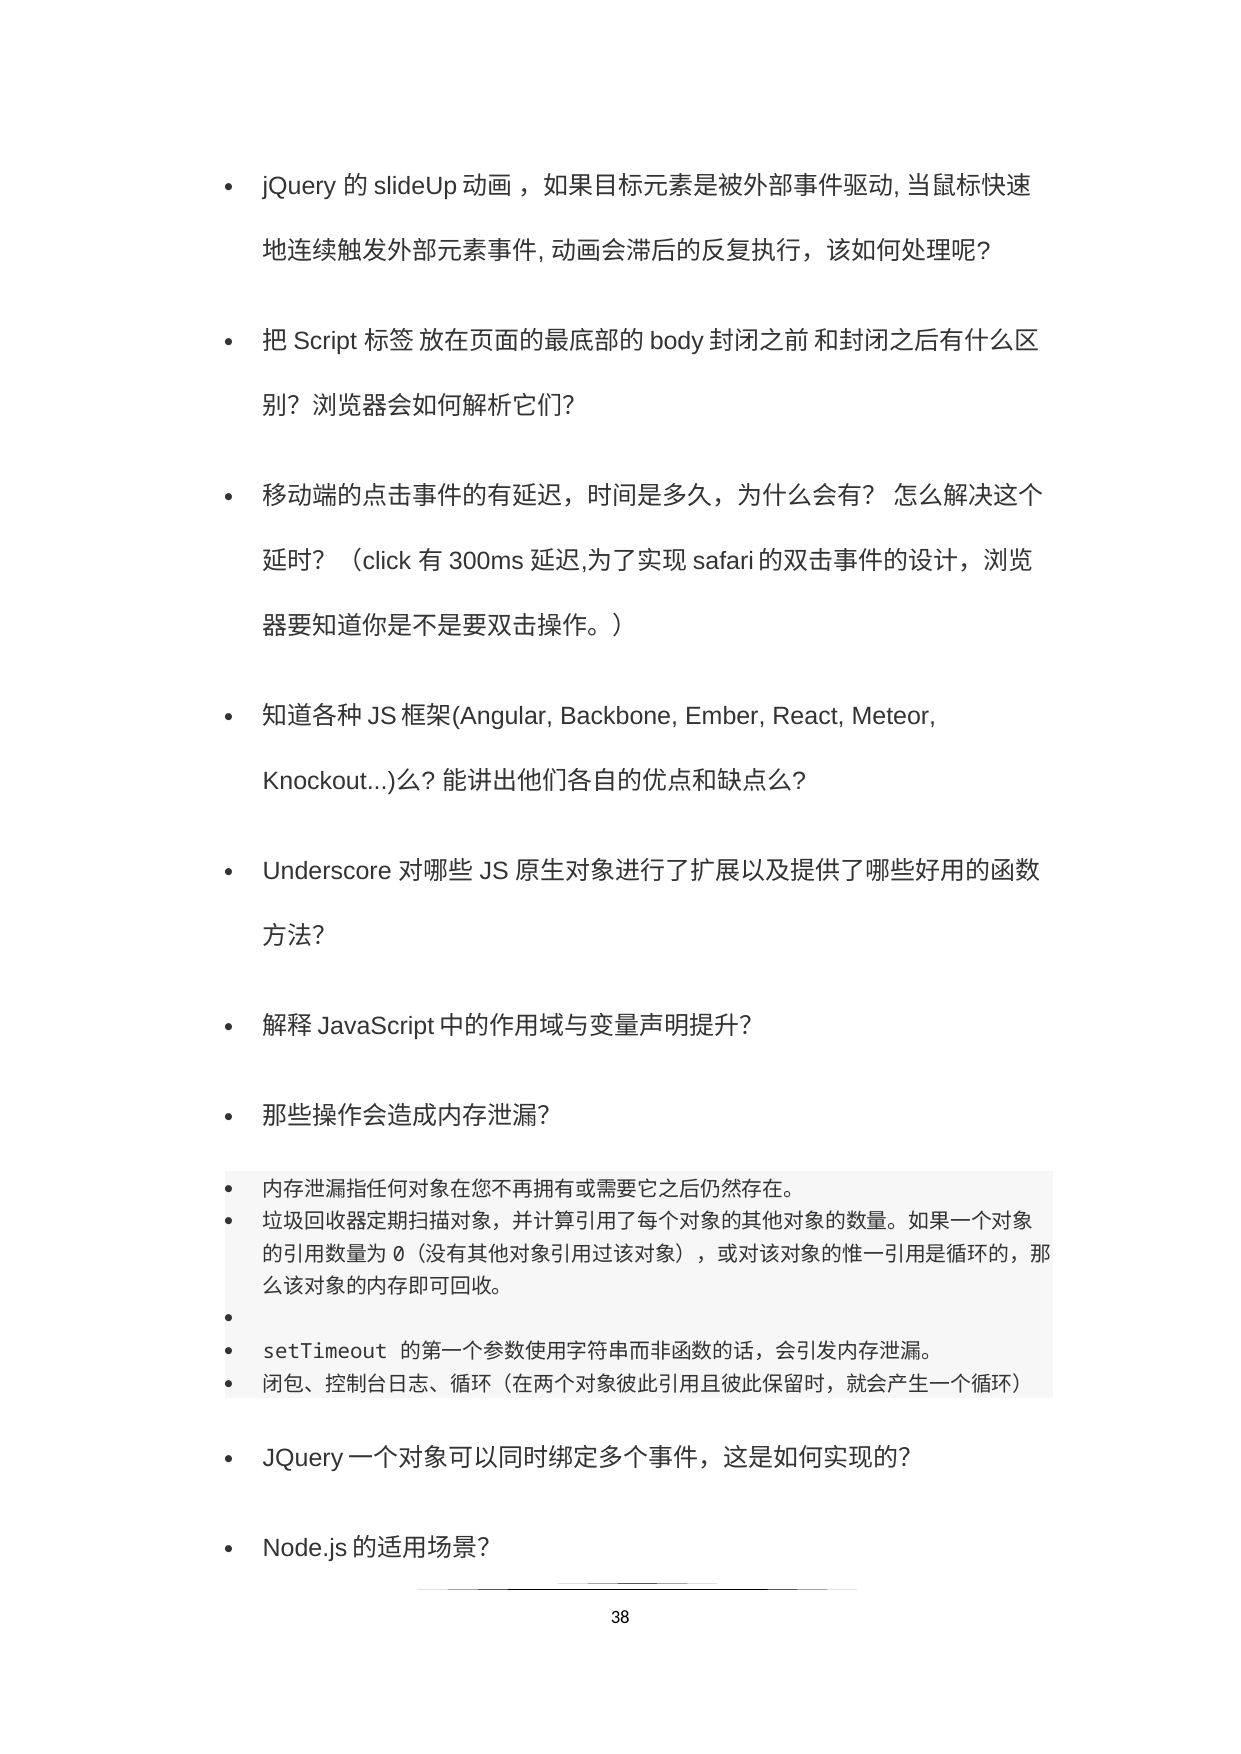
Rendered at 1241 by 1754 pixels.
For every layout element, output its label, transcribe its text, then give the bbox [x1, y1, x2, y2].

list 解释JavaScript中的作用域与变量声明提升？ [225, 991, 1053, 1056]
list 把 Script 标签 放在页面的最底部的body封闭之前 和封闭之后有什么区别？浏览器会如何解析它们？ [225, 306, 1053, 436]
list jQuery 的 slideUp动画 ，如果目标元素是被外部事件驱动, 当鼠标快速地连续触发外部元素事件, 动画会滞后的反复执行，该如何处理呢? [225, 151, 1053, 281]
list 闭包、控制台日志、循环（在两个对象彼此引用且彼此保留时，就会产生一个循环） [225, 1366, 1053, 1398]
list Underscore 对哪些 JS 原生对象进行了扩展以及提供了哪些好用的函数方法？ [225, 836, 1053, 966]
list JQuery一个对象可以同时绑定多个事件，这是如何实现的？ [225, 1423, 1053, 1488]
list setTimeout 的第一个参数使用字符串而非函数的话，会引发内存泄漏。 [225, 1333, 1053, 1366]
list 垃圾回收器定期扫描对象，并计算引用了每个对象的其他对象的数量。如果一个对象的引用数量为 0（没有其他对象引用过该对象），或对该对象的惟一引用是循环的，那么该对象的内存即可回收。 [225, 1203, 1053, 1301]
list Node.js的适用场景？ [225, 1513, 1053, 1578]
list 移动端的点击事件的有延迟，时间是多久，为什么会有？ 怎么解决这个延时？（click 有 300ms 延迟,为了实现safari的双击事件的设计，浏览器要知道你是不是要双击操作。） [225, 461, 1053, 656]
list 那些操作会造成内存泄漏？ [225, 1081, 1053, 1146]
list 知道各种JS框架(Angular, Backbone, Ember, React, Meteor, Knockout...)么? 能讲出他们各自的优点和缺点么? [225, 681, 1053, 811]
list 内存泄漏指任何对象在您不再拥有或需要它之后仍然存在。 [225, 1171, 1053, 1203]
